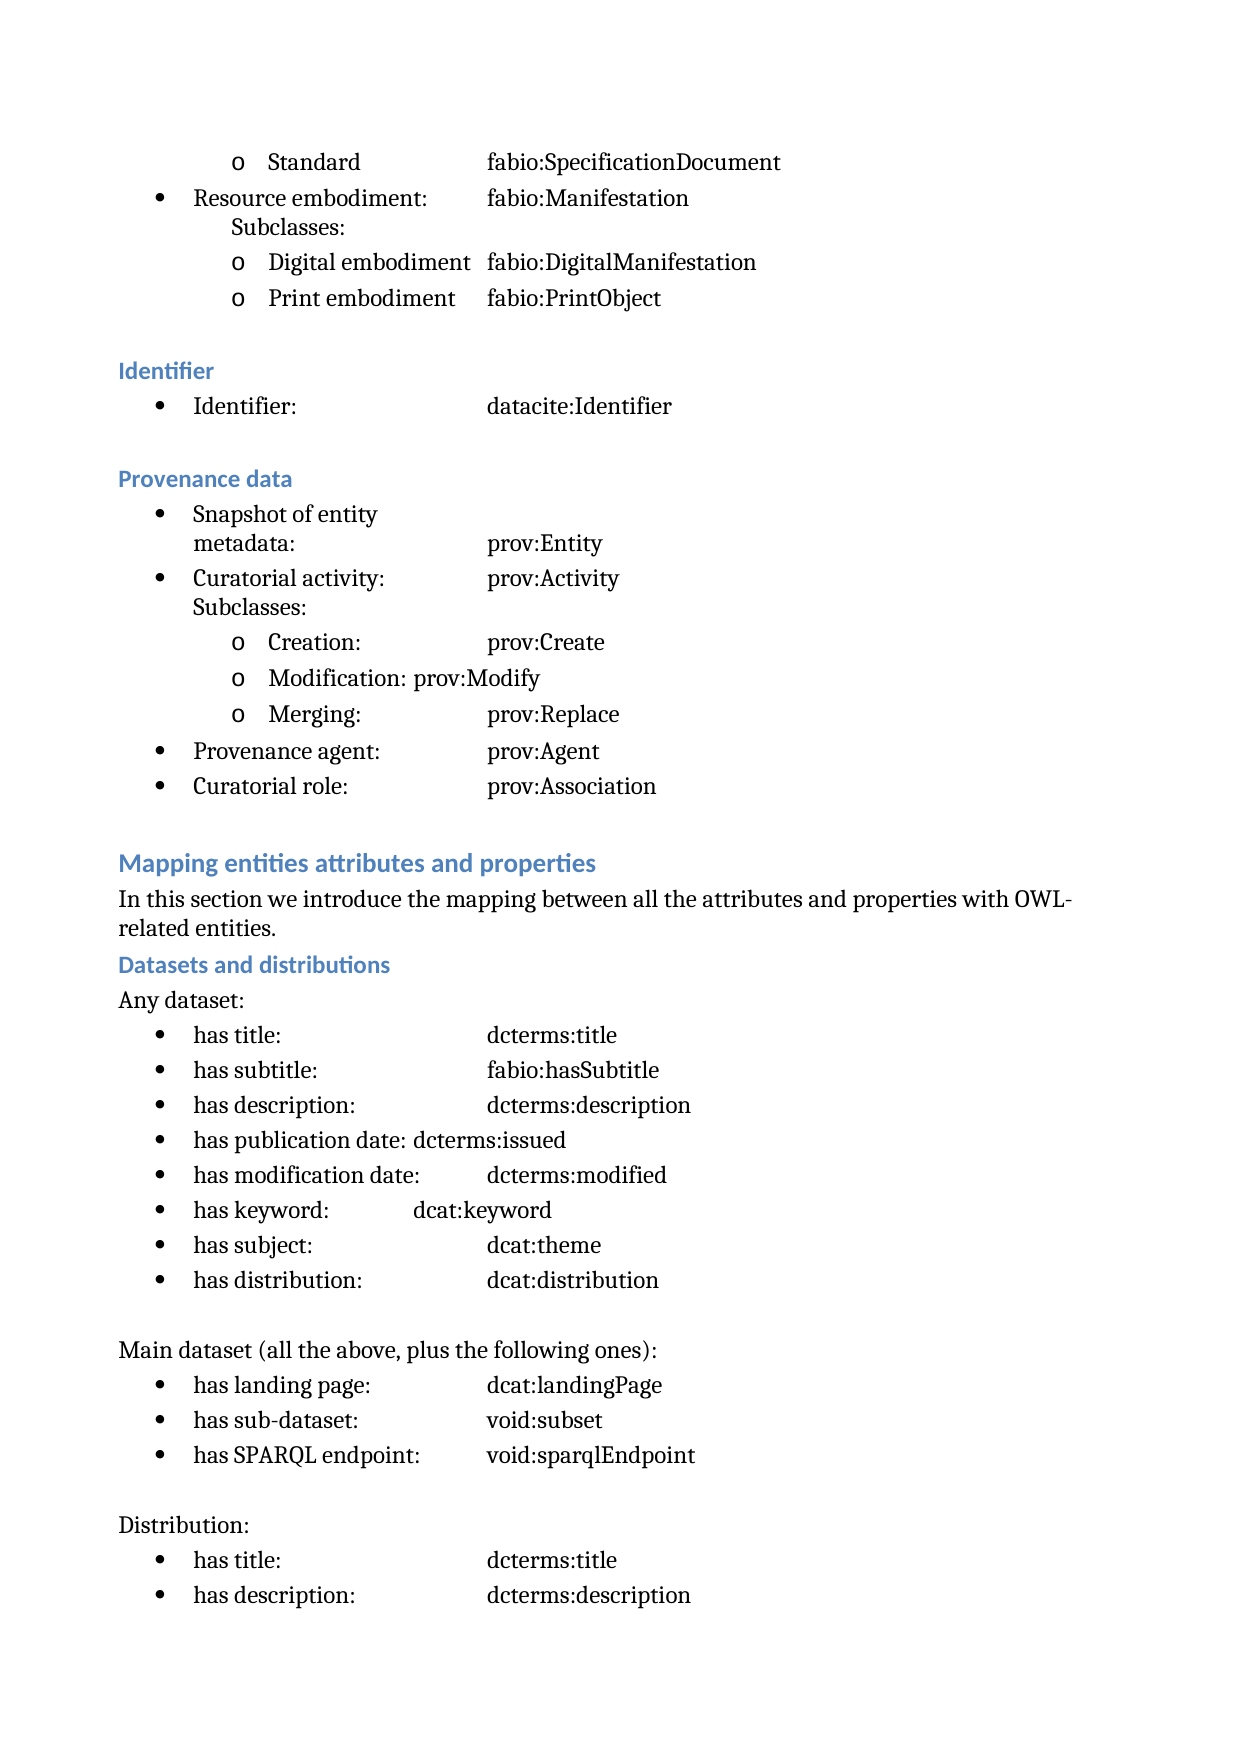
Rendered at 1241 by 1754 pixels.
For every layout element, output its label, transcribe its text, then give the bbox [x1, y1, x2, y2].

list Creation: prov:Create [231, 628, 1122, 658]
list has sub-dataset: void:subset [156, 1406, 1122, 1434]
list Resource embodiment: fabio:Manifestation Subclasses: [156, 184, 1122, 241]
list has modification date: dcterms:modified [156, 1161, 1122, 1189]
list has landing page: dcat:landingPage [156, 1371, 1122, 1399]
subtitle Datasets and distributions [118, 949, 1122, 979]
list Merging: prov:Replace [231, 700, 1122, 730]
list has title: dcterms:title [156, 1021, 1122, 1049]
list has keyword: dcat:keyword [156, 1196, 1122, 1224]
list Snapshot of entity metadata: prov:Entity [156, 500, 1122, 558]
list Print embodiment fabio:PrintObject [231, 284, 1122, 314]
list has publication date: dcterms:issued [156, 1126, 1122, 1154]
subtitle Mapping entities attributes and properties [118, 846, 1122, 879]
list Curatorial role: prov:Association [156, 772, 1122, 800]
subtitle Provenance data [118, 464, 1122, 494]
list has description: dcterms:description [156, 1581, 1122, 1609]
text Distribution: [118, 1511, 1122, 1539]
text Main dataset (all the above, plus the following ones): [118, 1336, 1122, 1364]
list Identifier: datacite:Identifier [156, 392, 1122, 421]
subtitle Identifier [118, 355, 1122, 386]
list has description: dcterms:description [156, 1091, 1122, 1119]
list Modification: prov:Modify [231, 664, 1122, 694]
list Provenance agent: prov:Agent [156, 737, 1122, 765]
list has SPARQL endpoint: void:sparqlEndpoint [156, 1441, 1122, 1469]
list Digital embodiment fabio:DigitalManifestation [231, 248, 1122, 278]
text In this section we introduce the mapping between all the attributes and properties with OWL-related entities. [118, 885, 1122, 943]
list Curatorial activity: prov:Activity Subclasses: [156, 564, 1122, 622]
list has distribution: dcat:distribution [156, 1266, 1122, 1294]
text Any dataset: [118, 986, 1122, 1014]
list has title: dcterms:title [156, 1546, 1122, 1574]
list Standard fabio:SpecificationDocument [231, 148, 1122, 178]
list has subject: dcat:theme [156, 1231, 1122, 1259]
list has subtitle: fabio:hasSubtitle [156, 1056, 1122, 1084]
